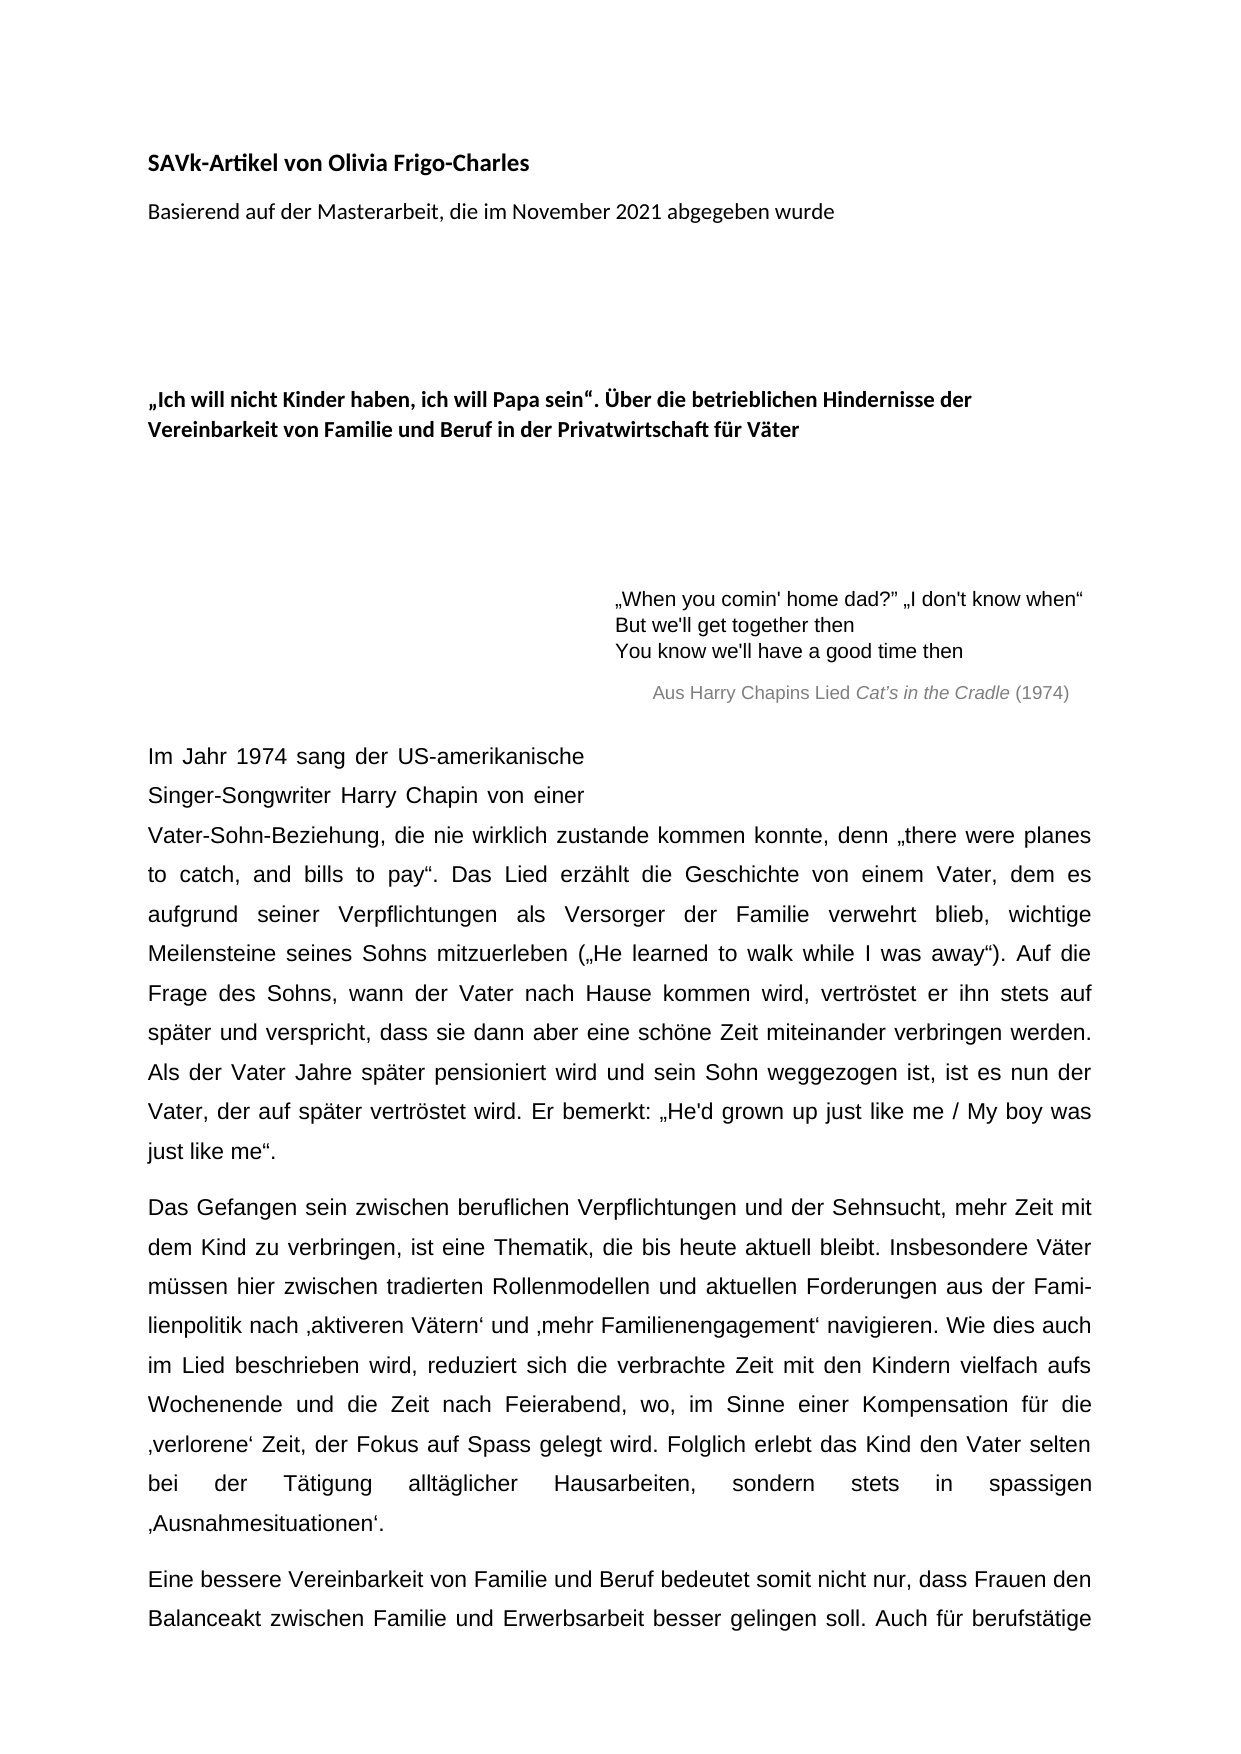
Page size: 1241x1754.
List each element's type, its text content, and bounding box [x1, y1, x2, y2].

text Basierend auf der Masterarbeit, die im November 2021 abgegeben wurde [148, 197, 1093, 225]
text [148, 1566, 1093, 1632]
text Im Jahr 1974 sang der US-amerikanische Singer-Songwriter Harry Chapin von einer Vater-Sohn-Beziehung, die nie wirklich zustande kommen konnte, denn „there were planes to catch, and bills to pay“. Das Lied erzählt die Geschichte von einem Vater, dem es aufgrund seiner Verpflichtungen als Versorger der Familie verwehrt blieb, wichtige Meilensteine seines Sohns mitzuerleben („He learned to walk while I was away“). Auf die Frage des Sohns, wann der Vater nach Hause kommen wird, vertröstet er ihn stets auf später und verspricht, dass sie dann aber eine schöne Zeit miteinander verbringen werden. Als der Vater Jahre später pensioniert wird und sein Sohn weggezogen ist, ist es nun der Vater, der auf später vertröstet wird. Er bemerkt: „He'd grown up just like me / My boy was just like me“. [148, 743, 1093, 1164]
text „Ich will nicht Kinder haben, ich will Papa sein“. Über die betrieblichen Hindernisse der Vereinbarkeit von Familie und Beruf in der Privatwirtschaft für Väter [148, 385, 1093, 443]
text SAVk-Artikel von Olivia Frigo-Charles [148, 148, 1093, 178]
text Das Gefangen sein zwischen beruflichen Verpflichtungen und der Sehnsucht, mehr Zeit mit dem Kind zu verbringen, ist eine Thematik, die bis heute aktuell bleibt. Insbesondere Väter müssen hier zwischen tradierten Rollenmodellen und aktuellen Forderungen aus der Fami-lienpolitik nach ‚aktiveren Vätern‘ und ‚mehr Familienengagement‘ navigieren. Wie dies auch im Lied beschrieben wird, reduziert sich die verbrachte Zeit mit den Kindern vielfach aufs Wochenende und die Zeit nach Feierabend, wo, im Sinne einer Kompensation für die ‚verlorene‘ Zeit, der Fokus auf Spass gelegt wird. Folglich erlebt das Kind den Vater selten bei der Tätigung alltäglicher Hausarbeiten, sondern stets in spassigen ‚Ausnahmesituationen‘. [148, 1194, 1093, 1536]
